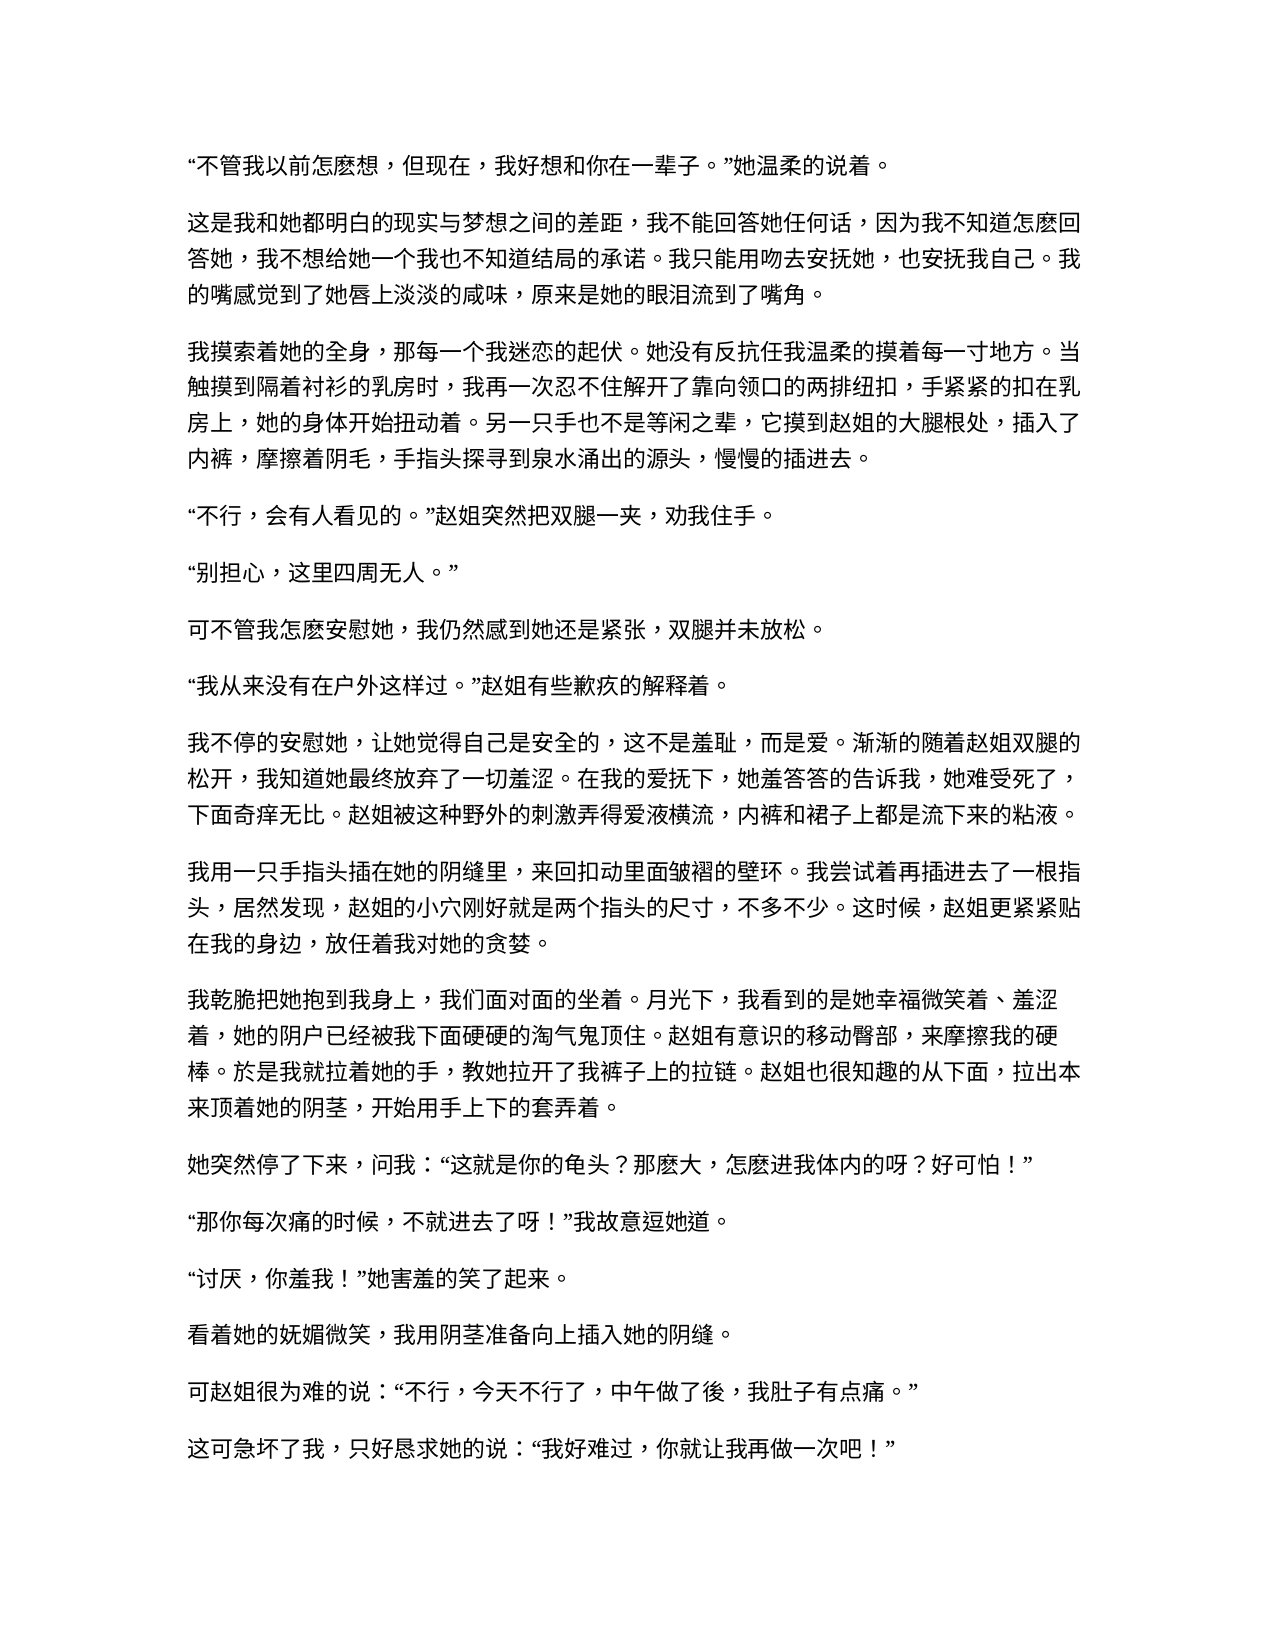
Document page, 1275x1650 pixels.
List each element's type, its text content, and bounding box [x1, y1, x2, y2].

text 我摸索着她的全身，那每一个我迷恋的起伏。她没有反抗任我温柔的摸着每一寸地方。当触摸到隔着衬衫的乳房时，我再一次忍不住解开了靠向领口的两排纽扣，手紧紧的扣在乳房上，她的身体开始扭动着。另一只手也不是等闲之辈，它摸到赵姐的大腿根处，插入了内裤，摩擦着阴毛，手指头探寻到泉水涌出的源头，慢慢的插进去。 [187, 335, 1087, 474]
text 这是我和她都明白的现实与梦想之间的差距，我不能回答她任何话，因为我不知道怎麽回答她，我不想给她一个我也不知道结局的承诺。我只能用吻去安抚她，也安抚我自己。我的嘴感觉到了她唇上淡淡的咸味，原来是她的眼泪流到了嘴角。 [187, 207, 1087, 310]
text “别担心，这里四周无人。” [187, 557, 1087, 588]
text “不管我以前怎麽想，但现在，我好想和你在一辈子。”她温柔的说着。 [187, 150, 1087, 181]
text 我乾脆把她抱到我身上，我们面对面的坐着。月光下，我看到的是她幸福微笑着、羞涩着，她的阴户已经被我下面硬硬的淘气鬼顶住。赵姐有意识的移动臀部，来摩擦我的硬棒。於是我就拉着她的手，教她拉开了我裤子上的拉链。赵姐也很知趣的从下面，拉出本来顶着她的阴茎，开始用手上下的套弄着。 [187, 984, 1087, 1123]
text “不行，会有人看见的。”赵姐突然把双腿一夹，劝我住手。 [187, 500, 1087, 531]
text “那你每次痛的时候，不就进去了呀！”我故意逗她道。 [187, 1206, 1087, 1237]
text 可赵姐很为难的说：“不行，今天不行了，中午做了後，我肚子有点痛。” [187, 1376, 1087, 1407]
text 这可急坏了我，只好恳求她的说：“我好难过，你就让我再做一次吧！” [187, 1433, 1087, 1464]
text 可不管我怎麽安慰她，我仍然感到她还是紧张，双腿并未放松。 [187, 613, 1087, 645]
text 我不停的安慰她，让她觉得自己是安全的，这不是羞耻，而是爱。渐渐的随着赵姐双腿的松开，我知道她最终放弃了一切羞涩。在我的爱抚下，她羞答答的告诉我，她难受死了，下面奇痒无比。赵姐被这种野外的刺激弄得爱液横流，内裤和裙子上都是流下来的粘液。 [187, 727, 1087, 830]
text 我用一只手指头插在她的阴缝里，来回扣动里面皱褶的壁环。我尝试着再插进去了一根指头，居然发现，赵姐的小穴刚好就是两个指头的尺寸，不多不少。这时候，赵姐更紧紧贴在我的身边，放任着我对她的贪婪。 [187, 856, 1087, 959]
text 她突然停了下来，问我：“这就是你的龟头？那麽大，怎麽进我体内的呀？好可怕！” [187, 1149, 1087, 1180]
text “讨厌，你羞我！”她害羞的笑了起来。 [187, 1262, 1087, 1294]
text “我从来没有在户外这样过。”赵姐有些歉疚的解释着。 [187, 670, 1087, 702]
text 看着她的妩媚微笑，我用阴茎准备向上插入她的阴缝。 [187, 1319, 1087, 1351]
